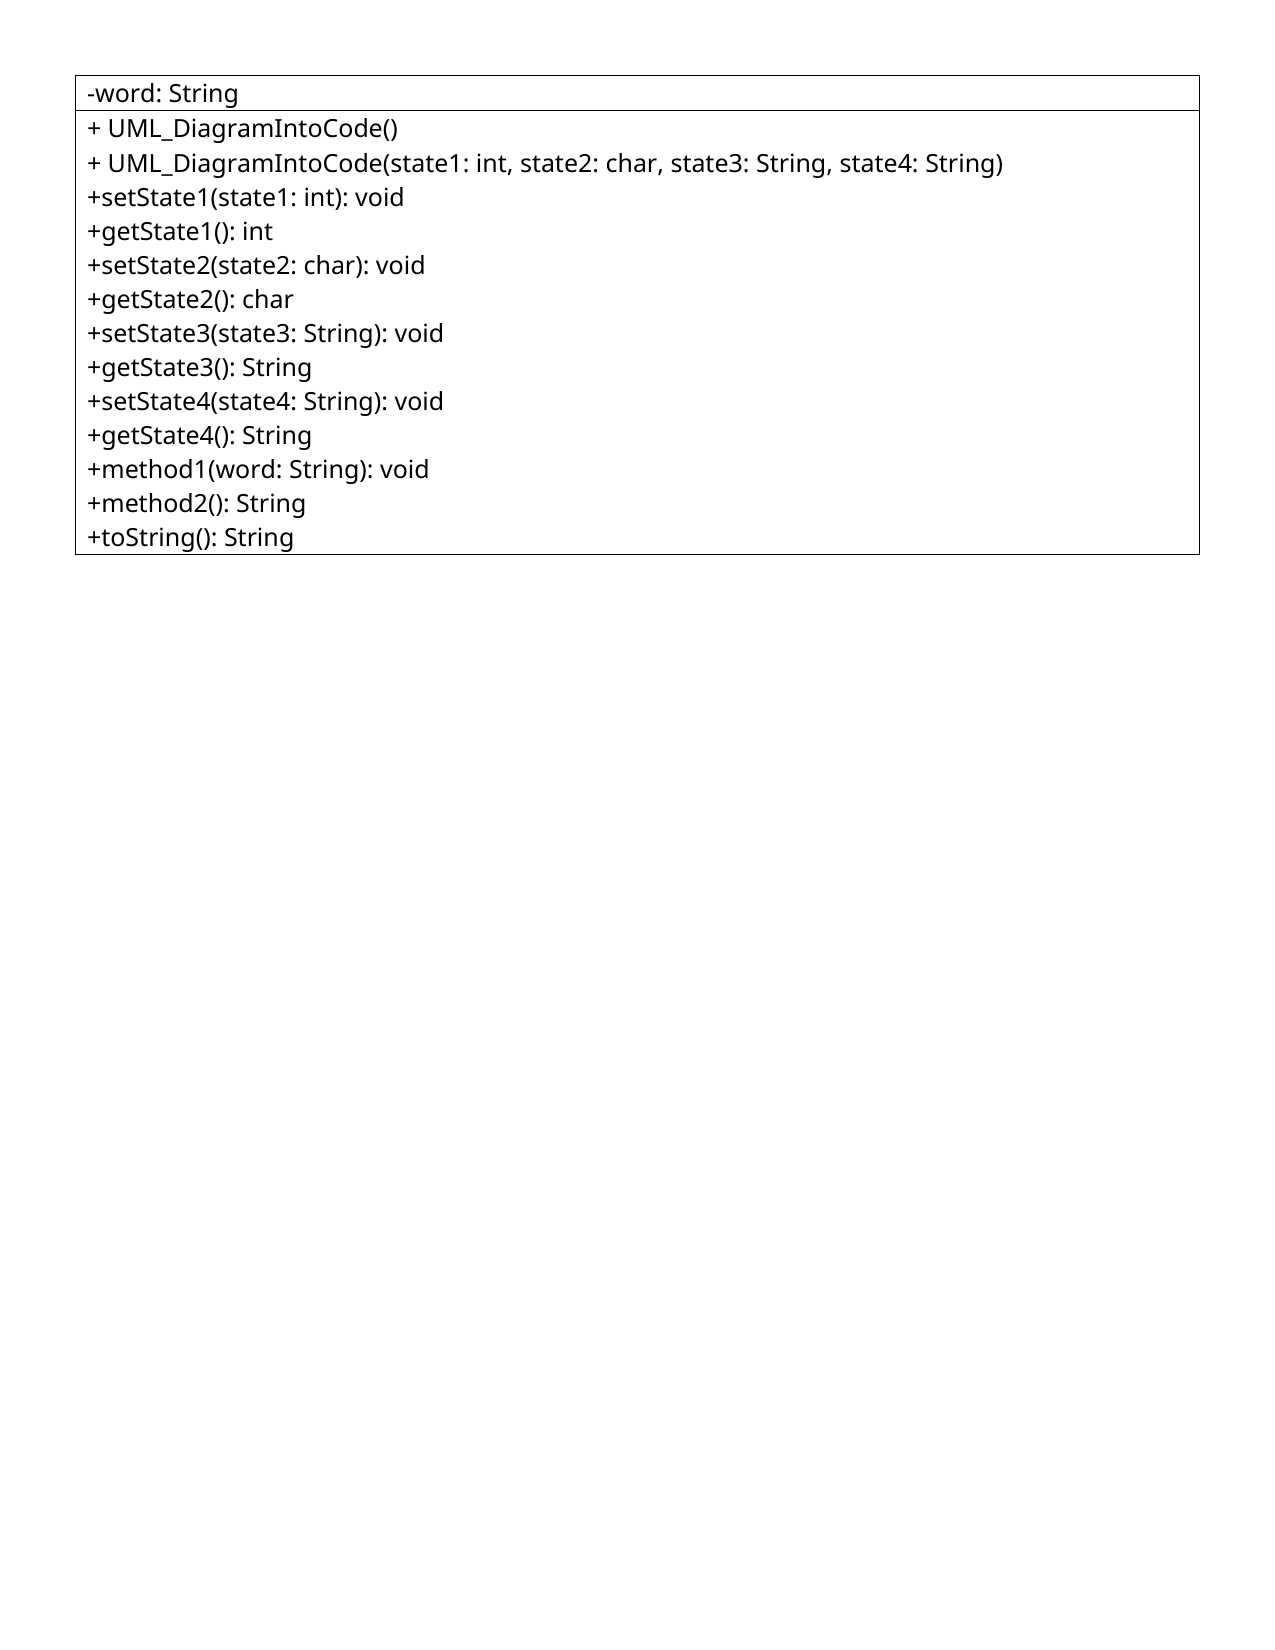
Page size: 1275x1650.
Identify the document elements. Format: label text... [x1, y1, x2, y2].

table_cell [76, 76, 1199, 110]
table_cell + UML_DiagramIntoCode() + UML_DiagramIntoCode(state1: int, state2: char, state3: String, state4: String) +setState1(state1: int): void +getState1(): int +setState2(state2: char): void +getState2(): char +setState3(state3: String): void +getState3(): String +setState4(state4: String): void +getState4(): String +method1(word: String): void +method2(): String +toString(): String [76, 111, 1199, 554]
